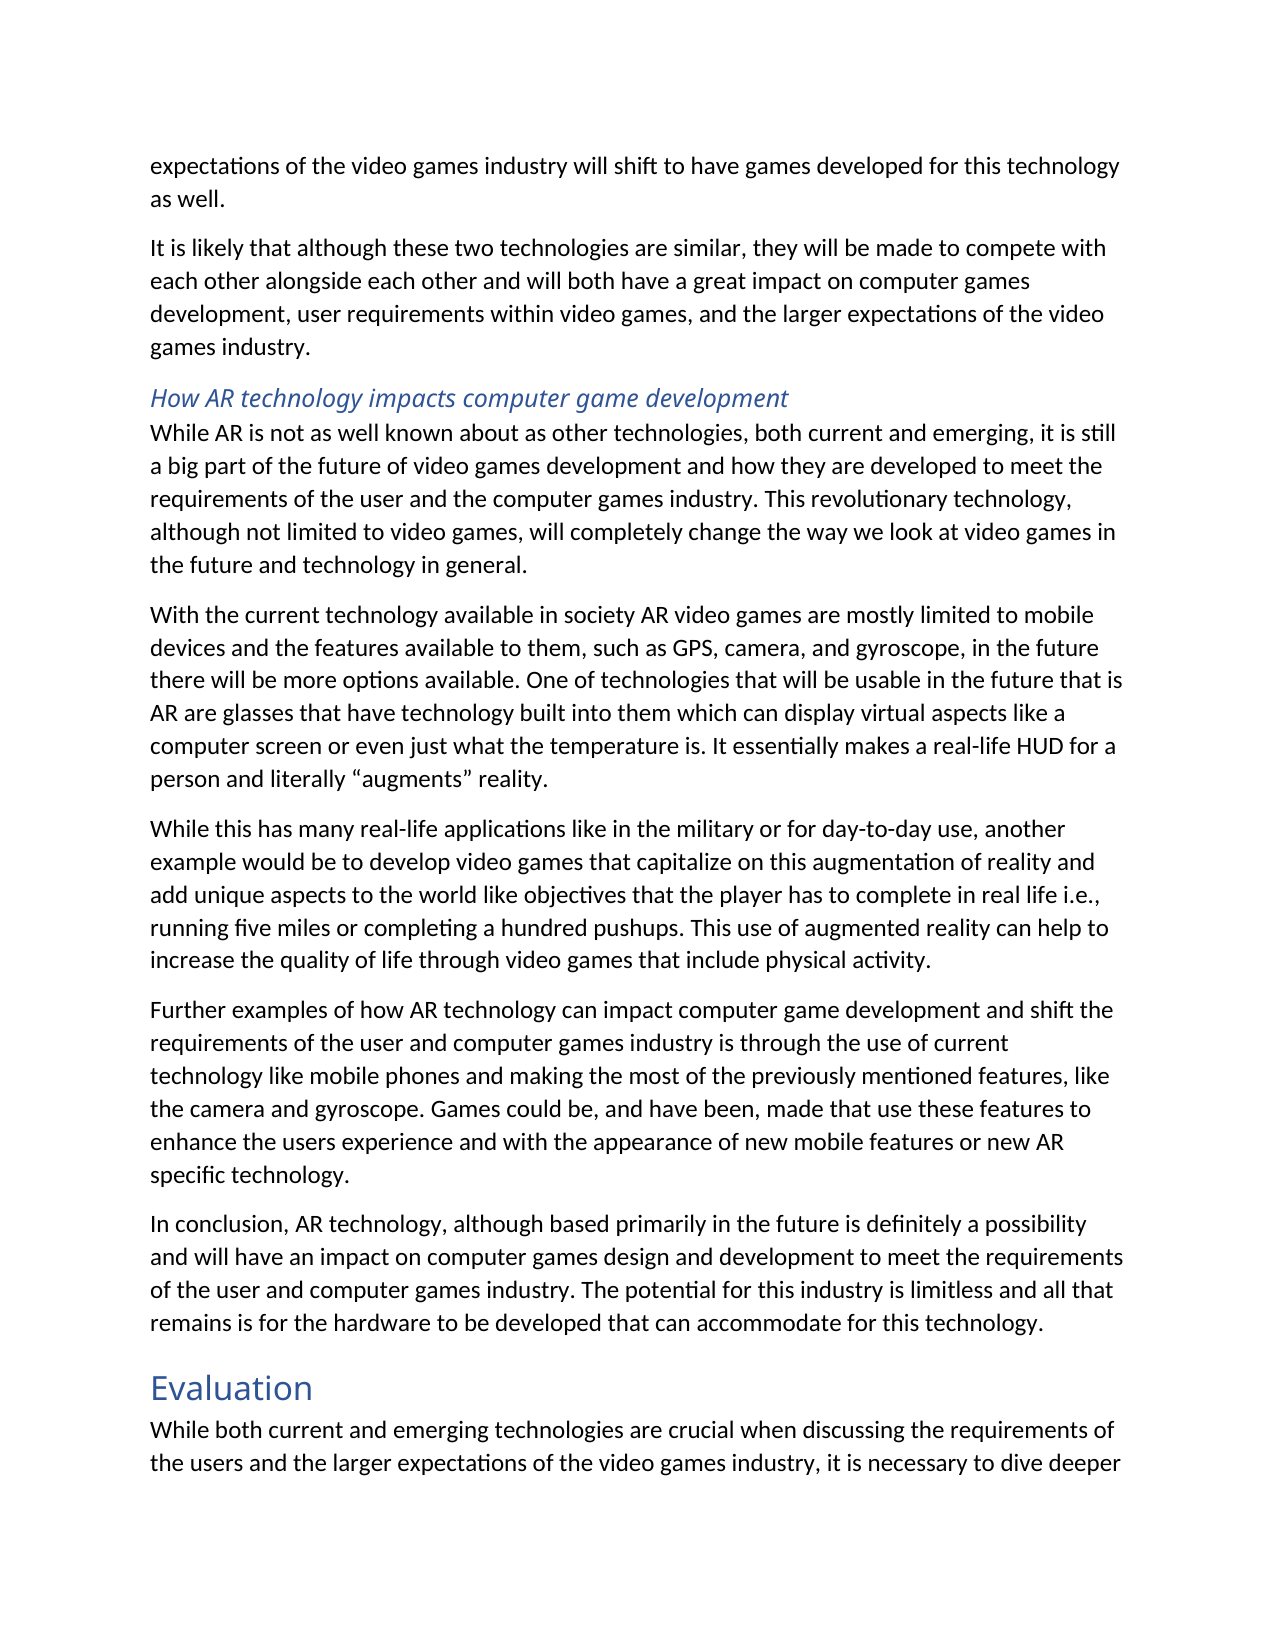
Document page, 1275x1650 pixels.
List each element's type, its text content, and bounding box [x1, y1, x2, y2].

text While AR is not as well known about as other technologies, both current and emerging, it is still a big part of the future of video games development and how they are developed to meet the requirements of the user and the computer games industry. This revolutionary technology, although not limited to video games, will completely change the way we look at video games in the future and technology in general. [150, 418, 1125, 580]
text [150, 150, 1125, 213]
text It is likely that although these two technologies are similar, they will be made to compete with each other alongside each other and will both have a great impact on computer games development, user requirements within video games, and the larger expectations of the video games industry. [150, 232, 1125, 362]
subtitle Evaluation [150, 1365, 1125, 1411]
text With the current technology available in society AR video games are mostly limited to mobile devices and the features available to them, such as GPS, camera, and gyroscope, in the future there will be more options available. One of technologies that will be usable in the future that is AR are glasses that have technology built into them which can display virtual aspects like a computer screen or even just what the temperature is. It essentially makes a real-life HUD for a person and literally “augments” reality. [150, 599, 1125, 794]
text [150, 1414, 1125, 1477]
text In conclusion, AR technology, although based primarily in the future is definitely a possibility and will have an impact on computer games design and development to meet the requirements of the user and computer games industry. The potential for this industry is limitless and all that remains is for the hardware to be developed that can accommodate for this technology. [150, 1208, 1125, 1338]
text Further examples of how AR technology can impact computer game development and shift the requirements of the user and computer games industry is through the use of current technology like mobile phones and making the most of the previously mentioned features, like the camera and gyroscope. Games could be, and have been, made that use these features to enhance the users experience and with the appearance of new mobile features or new AR specific technology. [150, 994, 1125, 1189]
text While this has many real-life applications like in the military or for day-to-day use, another example would be to develop video games that capitalize on this augmentation of reality and add unique aspects to the world like objectives that the player has to complete in real life i.e., running five miles or completing a hundred pushups. This use of augmented reality can help to increase the quality of life through video games that include physical activity. [150, 813, 1125, 975]
subtitle How AR technology impacts computer game development [150, 381, 1125, 415]
